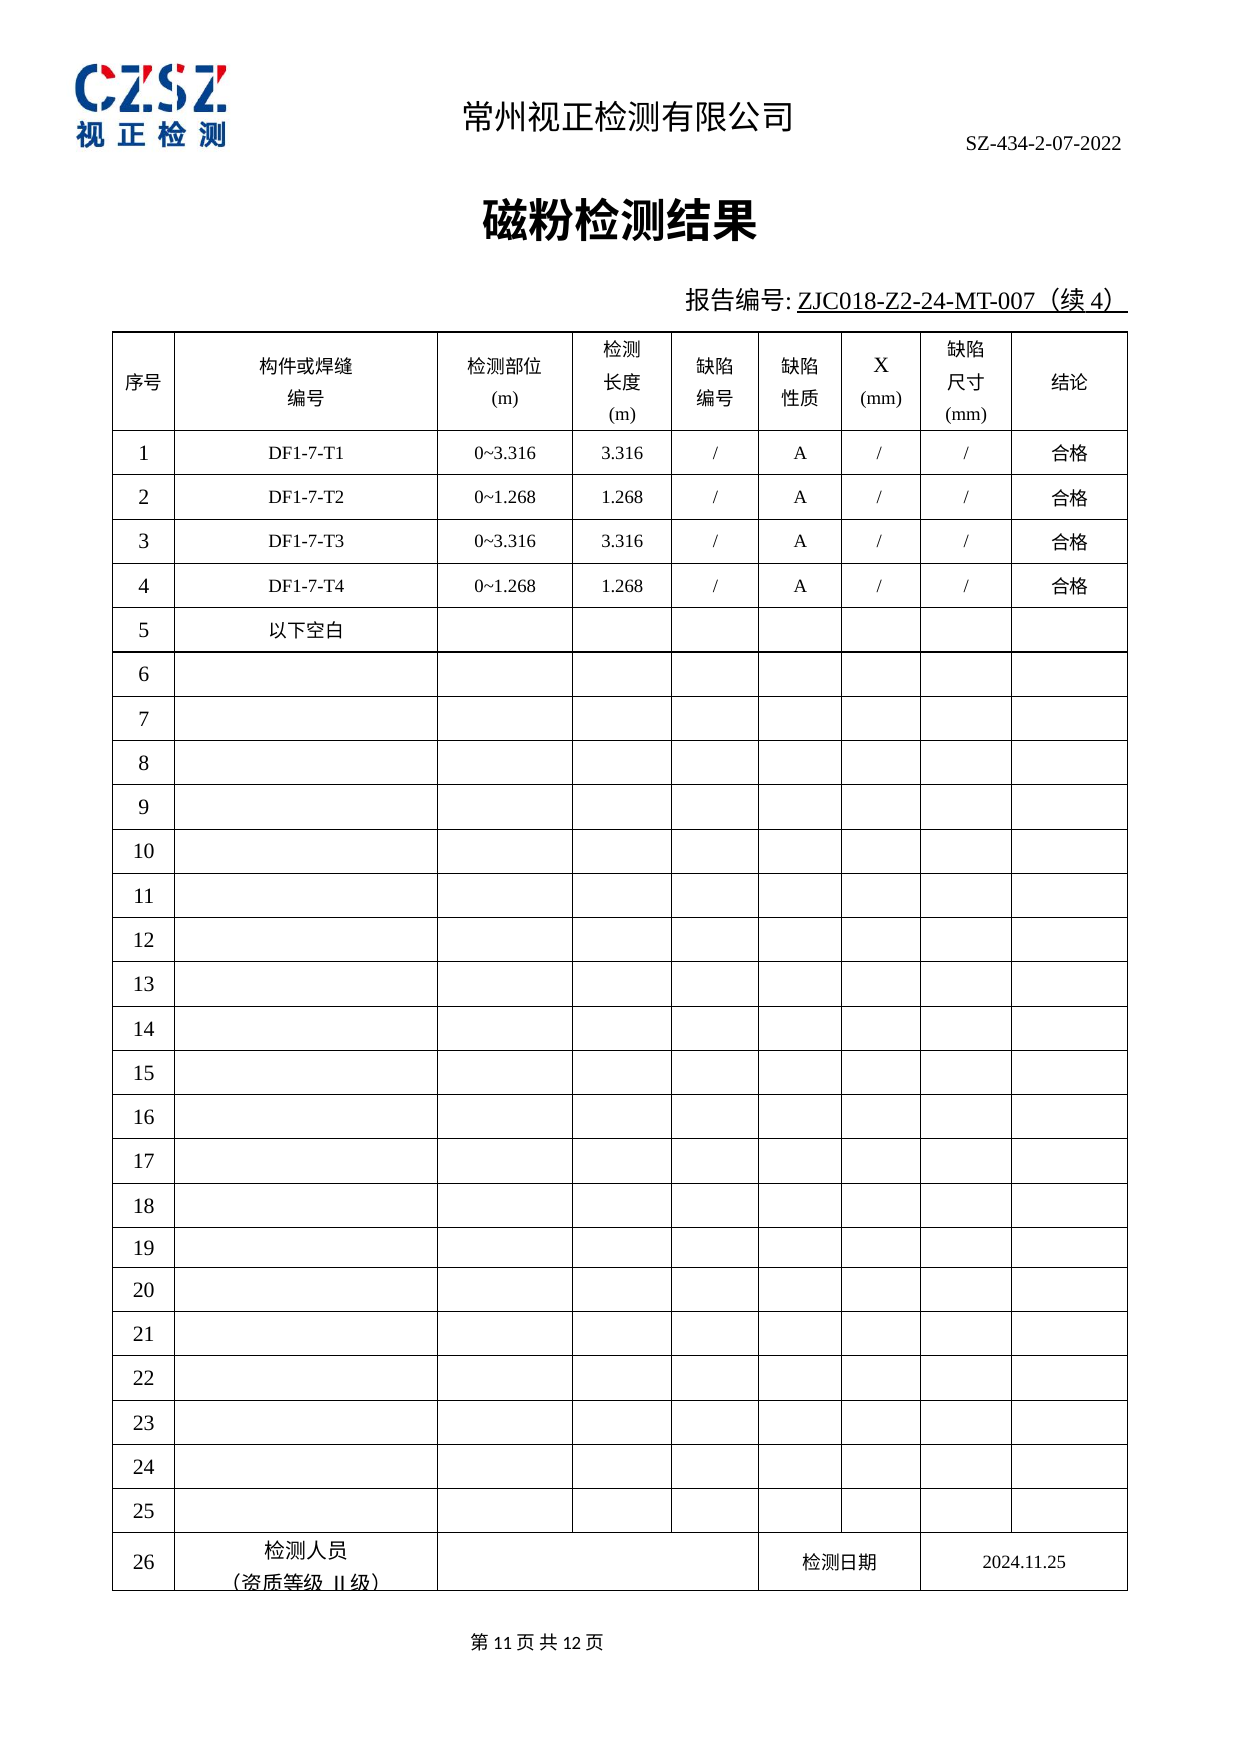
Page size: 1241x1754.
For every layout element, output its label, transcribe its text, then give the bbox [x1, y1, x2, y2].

table_cell [1012, 1445, 1127, 1488]
picture [66, 51, 234, 153]
table_cell / [842, 564, 920, 607]
table_cell 26 [113, 1533, 174, 1589]
table_cell [759, 1007, 841, 1050]
text 报告编号: ZJC018-Z2-24-MT-007（续4） [112, 266, 1128, 331]
table_cell [175, 1489, 437, 1532]
table_cell [438, 1445, 572, 1488]
table_cell [921, 608, 1011, 651]
table_cell 3.316 [573, 431, 671, 474]
table_cell [175, 1268, 437, 1311]
table_cell [573, 1007, 671, 1050]
table_cell 9 [113, 785, 174, 828]
table_cell [1012, 1268, 1127, 1311]
table_cell 6 [113, 653, 174, 696]
table_cell / [842, 475, 920, 518]
table_header 序号 [113, 333, 174, 430]
table_cell [842, 962, 920, 1006]
table_cell DF1-7-T1 [175, 431, 437, 474]
table_cell 4 [113, 564, 174, 607]
table_cell [672, 962, 758, 1006]
table_cell [175, 962, 437, 1006]
table_cell [759, 653, 841, 696]
table_cell 23 [113, 1401, 174, 1444]
table_cell [438, 918, 572, 961]
table_cell [438, 1228, 572, 1267]
table_cell 22 [113, 1356, 174, 1399]
table_cell [672, 830, 758, 873]
table_cell [672, 1007, 758, 1050]
table_cell [175, 785, 437, 828]
table_cell 检测人员 （资质等级 Ⅱ级） [175, 1533, 437, 1589]
table_cell [842, 918, 920, 961]
table_cell [573, 697, 671, 740]
table_cell [175, 830, 437, 873]
table_cell [438, 830, 572, 873]
table_cell [672, 1268, 758, 1311]
table_cell [175, 1228, 437, 1267]
table_cell [759, 1228, 841, 1267]
table_cell [672, 1401, 758, 1444]
table_cell / [672, 520, 758, 563]
table_cell [921, 918, 1011, 961]
table_cell [672, 653, 758, 696]
table_cell 合格 [1012, 431, 1127, 474]
table_cell [759, 962, 841, 1006]
table_cell 2024.11.25 [921, 1533, 1127, 1589]
text 磁粉检测结果 [112, 169, 1128, 266]
table_cell [573, 1489, 671, 1532]
table_cell [842, 1401, 920, 1444]
table_cell [438, 962, 572, 1006]
table_cell 0~1.268 [438, 564, 572, 607]
table_cell 1 [113, 431, 174, 474]
table_cell [1012, 1139, 1127, 1183]
table_cell [1012, 1095, 1127, 1138]
table_cell [759, 1445, 841, 1488]
table_cell [175, 1445, 437, 1488]
table_cell [438, 1139, 572, 1183]
table_cell 13 [113, 962, 174, 1006]
table_cell [759, 1356, 841, 1399]
table_cell 0~3.316 [438, 431, 572, 474]
table_cell [175, 874, 437, 917]
table_cell [672, 1489, 758, 1532]
table_cell [573, 608, 671, 651]
table_cell [921, 1095, 1011, 1138]
table_cell [759, 697, 841, 740]
table_cell [573, 962, 671, 1006]
table_header 缺陷 性质 [759, 333, 841, 430]
table_cell 0~3.316 [438, 520, 572, 563]
table_cell 合格 [1012, 520, 1127, 563]
table_cell [438, 741, 572, 784]
table_cell [842, 1184, 920, 1227]
table_cell [573, 1356, 671, 1399]
table_cell [921, 697, 1011, 740]
table_cell [438, 1007, 572, 1050]
table_cell [672, 1312, 758, 1355]
table_cell [1012, 1184, 1127, 1227]
table_cell [842, 874, 920, 917]
table_cell [842, 1051, 920, 1094]
table_cell 21 [113, 1312, 174, 1355]
table_cell [921, 1139, 1011, 1183]
table_cell [842, 1356, 920, 1399]
table_cell [921, 830, 1011, 873]
table_cell [842, 697, 920, 740]
table_header X (mm) [842, 333, 920, 430]
table_cell [175, 1007, 437, 1050]
table_cell 1.268 [573, 564, 671, 607]
table_cell [842, 1095, 920, 1138]
table_cell [573, 830, 671, 873]
table_cell [573, 874, 671, 917]
table_header 缺陷 编号 [672, 333, 758, 430]
table_cell A [759, 431, 841, 474]
table_cell [438, 608, 572, 651]
table_cell DF1-7-T3 [175, 520, 437, 563]
table_cell [438, 1356, 572, 1399]
table_cell [438, 1095, 572, 1138]
table_cell [921, 1356, 1011, 1399]
table_cell [175, 697, 437, 740]
table_cell [1012, 785, 1127, 828]
table_cell [175, 741, 437, 784]
table_cell A [759, 520, 841, 563]
table_cell [1012, 653, 1127, 696]
table_cell [759, 918, 841, 961]
table_cell [1012, 830, 1127, 873]
table_cell [438, 1184, 572, 1227]
table_cell A [759, 564, 841, 607]
table_cell A [759, 475, 841, 518]
table_cell 以下空白 [175, 608, 437, 651]
table_cell [438, 1268, 572, 1311]
table_cell [921, 1051, 1011, 1094]
table_cell [921, 1228, 1011, 1267]
table_cell [573, 1184, 671, 1227]
table_cell 3 [113, 520, 174, 563]
table_cell [573, 1051, 671, 1094]
table_cell [921, 1401, 1011, 1444]
table_cell / [672, 475, 758, 518]
table_cell 24 [113, 1445, 174, 1488]
table_cell 16 [113, 1095, 174, 1138]
table_cell [573, 1228, 671, 1267]
table_cell [573, 1401, 671, 1444]
table_cell [672, 1184, 758, 1227]
table_cell [759, 1312, 841, 1355]
table_cell [1012, 962, 1127, 1006]
table_cell [1012, 697, 1127, 740]
table_cell [921, 1184, 1011, 1227]
table_cell [842, 1268, 920, 1311]
table_cell [921, 653, 1011, 696]
table_cell [573, 918, 671, 961]
table_cell [921, 1445, 1011, 1488]
table_cell [438, 697, 572, 740]
table_cell [175, 918, 437, 961]
table_cell [921, 1268, 1011, 1311]
table_cell [759, 1268, 841, 1311]
table_cell / [921, 475, 1011, 518]
table_cell [1012, 741, 1127, 784]
table_cell [175, 1312, 437, 1355]
table_cell [842, 1489, 920, 1532]
table_cell / [921, 431, 1011, 474]
table_header 检测部位 (m) [438, 333, 572, 430]
table_cell [438, 785, 572, 828]
table_cell [573, 1445, 671, 1488]
table_cell [175, 1356, 437, 1399]
table_cell [842, 1312, 920, 1355]
table_cell [759, 1184, 841, 1227]
table_cell [438, 1401, 572, 1444]
table_cell [573, 1312, 671, 1355]
table_cell / [842, 431, 920, 474]
table_cell [438, 1489, 572, 1532]
table_cell [672, 1051, 758, 1094]
table_cell [759, 830, 841, 873]
table_cell 11 [113, 874, 174, 917]
table_cell 2 [113, 475, 174, 518]
table_cell [175, 1184, 437, 1227]
table_cell 检测日期 [759, 1533, 920, 1589]
table_cell [672, 785, 758, 828]
table_cell [842, 1007, 920, 1050]
table_cell [672, 1445, 758, 1488]
table_cell 合格 [1012, 564, 1127, 607]
table_cell [672, 874, 758, 917]
table_cell [759, 608, 841, 651]
table_cell [842, 1445, 920, 1488]
table_cell [438, 1312, 572, 1355]
table_cell / [672, 564, 758, 607]
table_cell [921, 741, 1011, 784]
table_cell [438, 874, 572, 917]
table_cell [842, 608, 920, 651]
table_cell [573, 741, 671, 784]
table_cell 17 [113, 1139, 174, 1183]
table_cell DF1-7-T4 [175, 564, 437, 607]
table_cell 合格 [1012, 475, 1127, 518]
table_cell [672, 918, 758, 961]
table_cell 8 [113, 741, 174, 784]
table_cell [759, 1401, 841, 1444]
table_cell [1012, 1489, 1127, 1532]
table_cell 0~1.268 [438, 475, 572, 518]
table_cell [842, 785, 920, 828]
table_cell [672, 1228, 758, 1267]
table_header 检测 长度 (m) [573, 333, 671, 430]
table_cell [672, 1139, 758, 1183]
table_cell [1012, 874, 1127, 917]
table_cell [759, 1051, 841, 1094]
table_cell DF1-7-T2 [175, 475, 437, 518]
table_cell [1012, 1228, 1127, 1267]
table_cell / [842, 520, 920, 563]
table_cell [672, 741, 758, 784]
table_cell [573, 1095, 671, 1138]
table_cell 3.316 [573, 520, 671, 563]
table_header 结论 [1012, 333, 1127, 430]
table_cell [842, 1139, 920, 1183]
table_cell [759, 1095, 841, 1138]
table_cell [921, 1489, 1011, 1532]
table_header 缺陷 尺寸 (mm) [921, 333, 1011, 430]
table_cell [573, 1268, 671, 1311]
table_cell [573, 653, 671, 696]
table_cell [175, 1401, 437, 1444]
table_cell [759, 1489, 841, 1532]
table_cell 18 [113, 1184, 174, 1227]
table_cell [672, 1095, 758, 1138]
table_cell [573, 785, 671, 828]
table_cell [1012, 918, 1127, 961]
table_cell [1012, 608, 1127, 651]
table_cell [759, 874, 841, 917]
table_cell 25 [113, 1489, 174, 1532]
table_cell 7 [113, 697, 174, 740]
table_cell [1012, 1051, 1127, 1094]
table_cell [842, 653, 920, 696]
table_cell [438, 653, 572, 696]
table_cell [921, 874, 1011, 917]
table_cell [842, 741, 920, 784]
table_cell [672, 1356, 758, 1399]
table_cell / [672, 431, 758, 474]
table_cell [672, 697, 758, 740]
table_cell [438, 1051, 572, 1094]
table_cell [842, 830, 920, 873]
table_cell / [921, 520, 1011, 563]
table_cell [1012, 1356, 1127, 1399]
table_cell 10 [113, 830, 174, 873]
table_cell [672, 608, 758, 651]
table_cell 15 [113, 1051, 174, 1094]
table_header 构件或焊缝 编号 [175, 333, 437, 430]
table_cell [759, 1139, 841, 1183]
table_cell [921, 962, 1011, 1006]
table_cell 14 [113, 1007, 174, 1050]
table_cell 20 [113, 1268, 174, 1311]
table_cell [842, 1228, 920, 1267]
table_cell [175, 1139, 437, 1183]
table_cell [759, 741, 841, 784]
table_cell [759, 785, 841, 828]
table_cell [921, 1312, 1011, 1355]
table_cell [1012, 1007, 1127, 1050]
table_cell [1012, 1401, 1127, 1444]
table_cell / [921, 564, 1011, 607]
table_cell [175, 1095, 437, 1138]
table_cell [921, 1007, 1011, 1050]
table_cell 5 [113, 608, 174, 651]
table_cell [175, 653, 437, 696]
table_cell [175, 1051, 437, 1094]
table_cell [921, 785, 1011, 828]
table_cell 12 [113, 918, 174, 961]
table_cell 1.268 [573, 475, 671, 518]
table_cell [438, 1533, 758, 1589]
table_cell 19 [113, 1228, 174, 1267]
table_cell [573, 1139, 671, 1183]
table_cell [1012, 1312, 1127, 1355]
